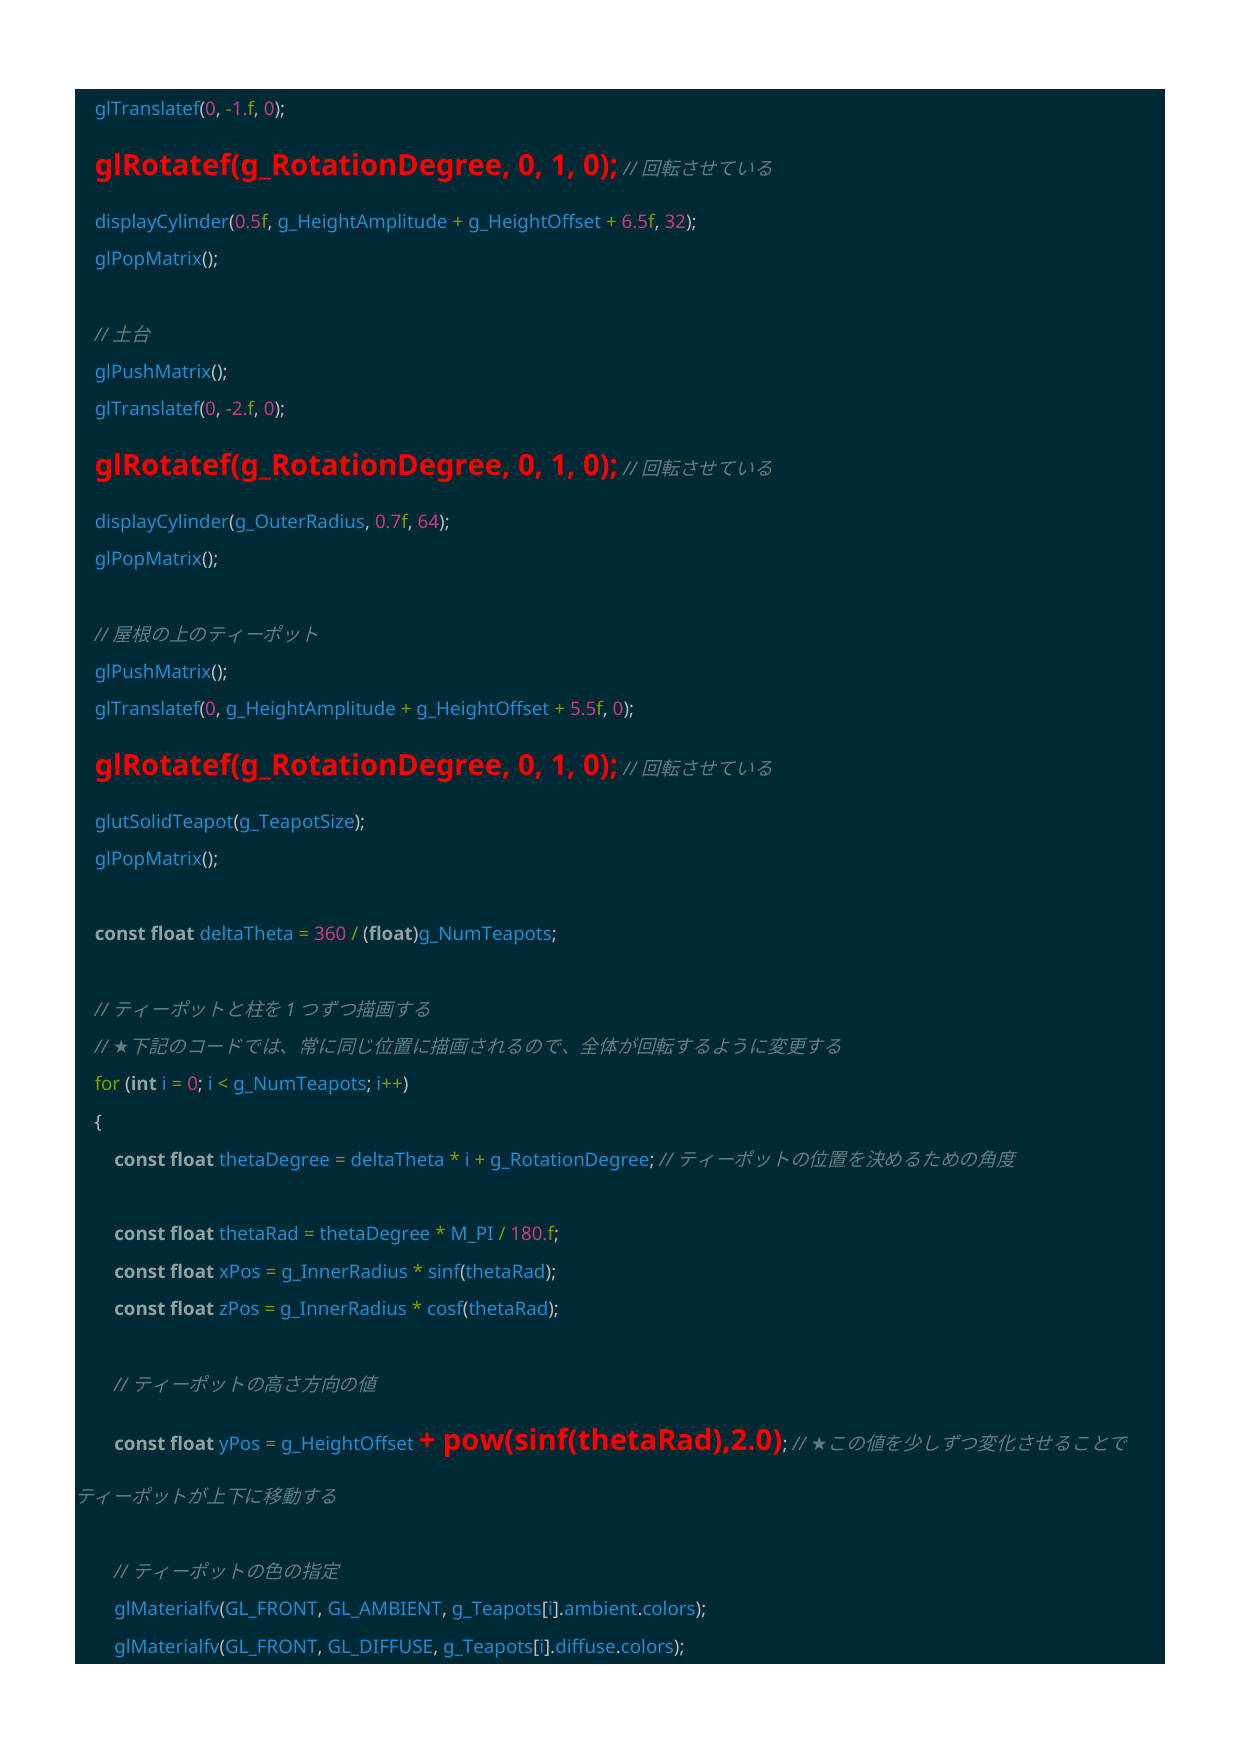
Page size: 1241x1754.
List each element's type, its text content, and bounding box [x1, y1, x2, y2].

text const float zPos = g_InnerRadius * cosf(thetaRad); [75, 1289, 1165, 1327]
text glPopMatrix(); [75, 239, 1165, 277]
text const float yPos = g_HeightOffset + pow(sinf(thetaRad),2.0); // ★この値を少しずつ変化させることでティーポットが上下に移動する [75, 1402, 1165, 1514]
text // ティーポットの高さ方向の値 [75, 1364, 1165, 1402]
text glutSolidTeapot(g_TeapotSize); [75, 802, 1165, 839]
text { [75, 1102, 1165, 1139]
text glTranslatef(0, -2.f, 0); [75, 389, 1165, 427]
text displayCylinder(g_OuterRadius, 0.7f, 64); [75, 502, 1165, 539]
text // 屋根の上のティーポット [75, 614, 1165, 652]
text glPopMatrix(); [75, 839, 1165, 877]
text // 土台 [75, 314, 1165, 352]
text glRotatef(g_RotationDegree, 0, 1, 0); // 回転させている [75, 727, 1165, 802]
text glPushMatrix(); [75, 352, 1165, 389]
text glTranslatef(0, g_HeightAmplitude + g_HeightOffset + 5.5f, 0); [75, 689, 1165, 727]
text // ★下記のコードでは、常に同じ位置に描画されるので、全体が回転するように変更する [75, 1027, 1165, 1064]
text glMaterialfv(GL_FRONT, GL_AMBIENT, g_Teapots[i].ambient.colors); [75, 1589, 1165, 1627]
text glPushMatrix(); [75, 652, 1165, 689]
text // ティーポットと柱を1つずつ描画する [75, 989, 1165, 1027]
text glMaterialfv(GL_FRONT, GL_DIFFUSE, g_Teapots[i].diffuse.colors); [75, 1627, 1165, 1664]
text const float thetaDegree = deltaTheta * i + g_RotationDegree; // ティーポットの位置を決めるための角度 [75, 1139, 1165, 1177]
text const float xPos = g_InnerRadius * sinf(thetaRad); [75, 1252, 1165, 1289]
text glTranslatef(0, -1.f, 0); [75, 89, 1165, 127]
text // ティーポットの色の指定 [75, 1552, 1165, 1589]
text displayCylinder(0.5f, g_HeightAmplitude + g_HeightOffset + 6.5f, 32); [75, 202, 1165, 239]
text glRotatef(g_RotationDegree, 0, 1, 0); // 回転させている [75, 127, 1165, 202]
text glPopMatrix(); [75, 539, 1165, 577]
text for (int i = 0; i < g_NumTeapots; i++) [75, 1064, 1165, 1102]
text const float deltaTheta = 360 / (float)g_NumTeapots; [75, 914, 1165, 952]
text glRotatef(g_RotationDegree, 0, 1, 0); // 回転させている [75, 427, 1165, 502]
text const float thetaRad = thetaDegree * M_PI / 180.f; [75, 1214, 1165, 1252]
